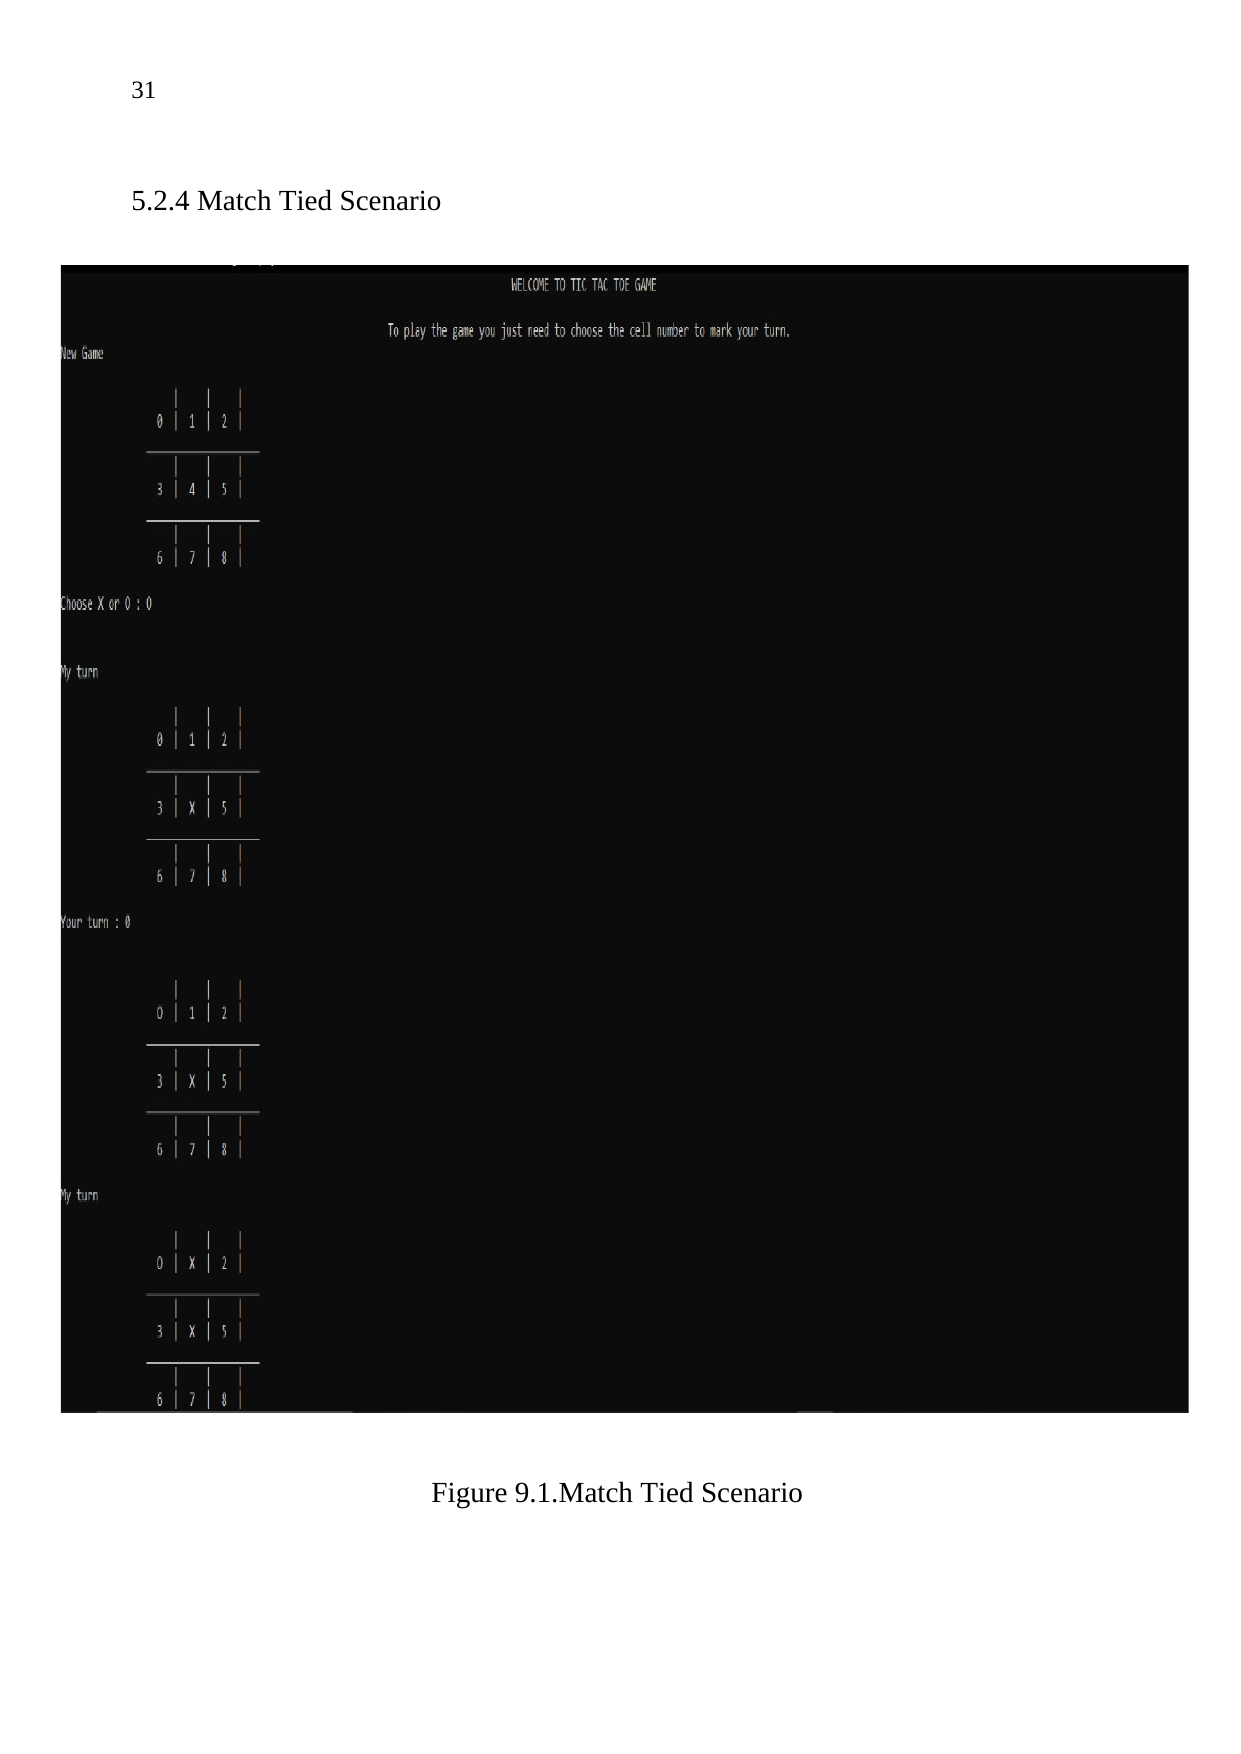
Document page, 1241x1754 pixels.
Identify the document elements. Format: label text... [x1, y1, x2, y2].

picture [60, 265, 1189, 1413]
text 5.2.4 Match Tied Scenario [131, 183, 1103, 217]
text Figure 9.1.Match Tied Scenario [131, 1475, 1103, 1508]
